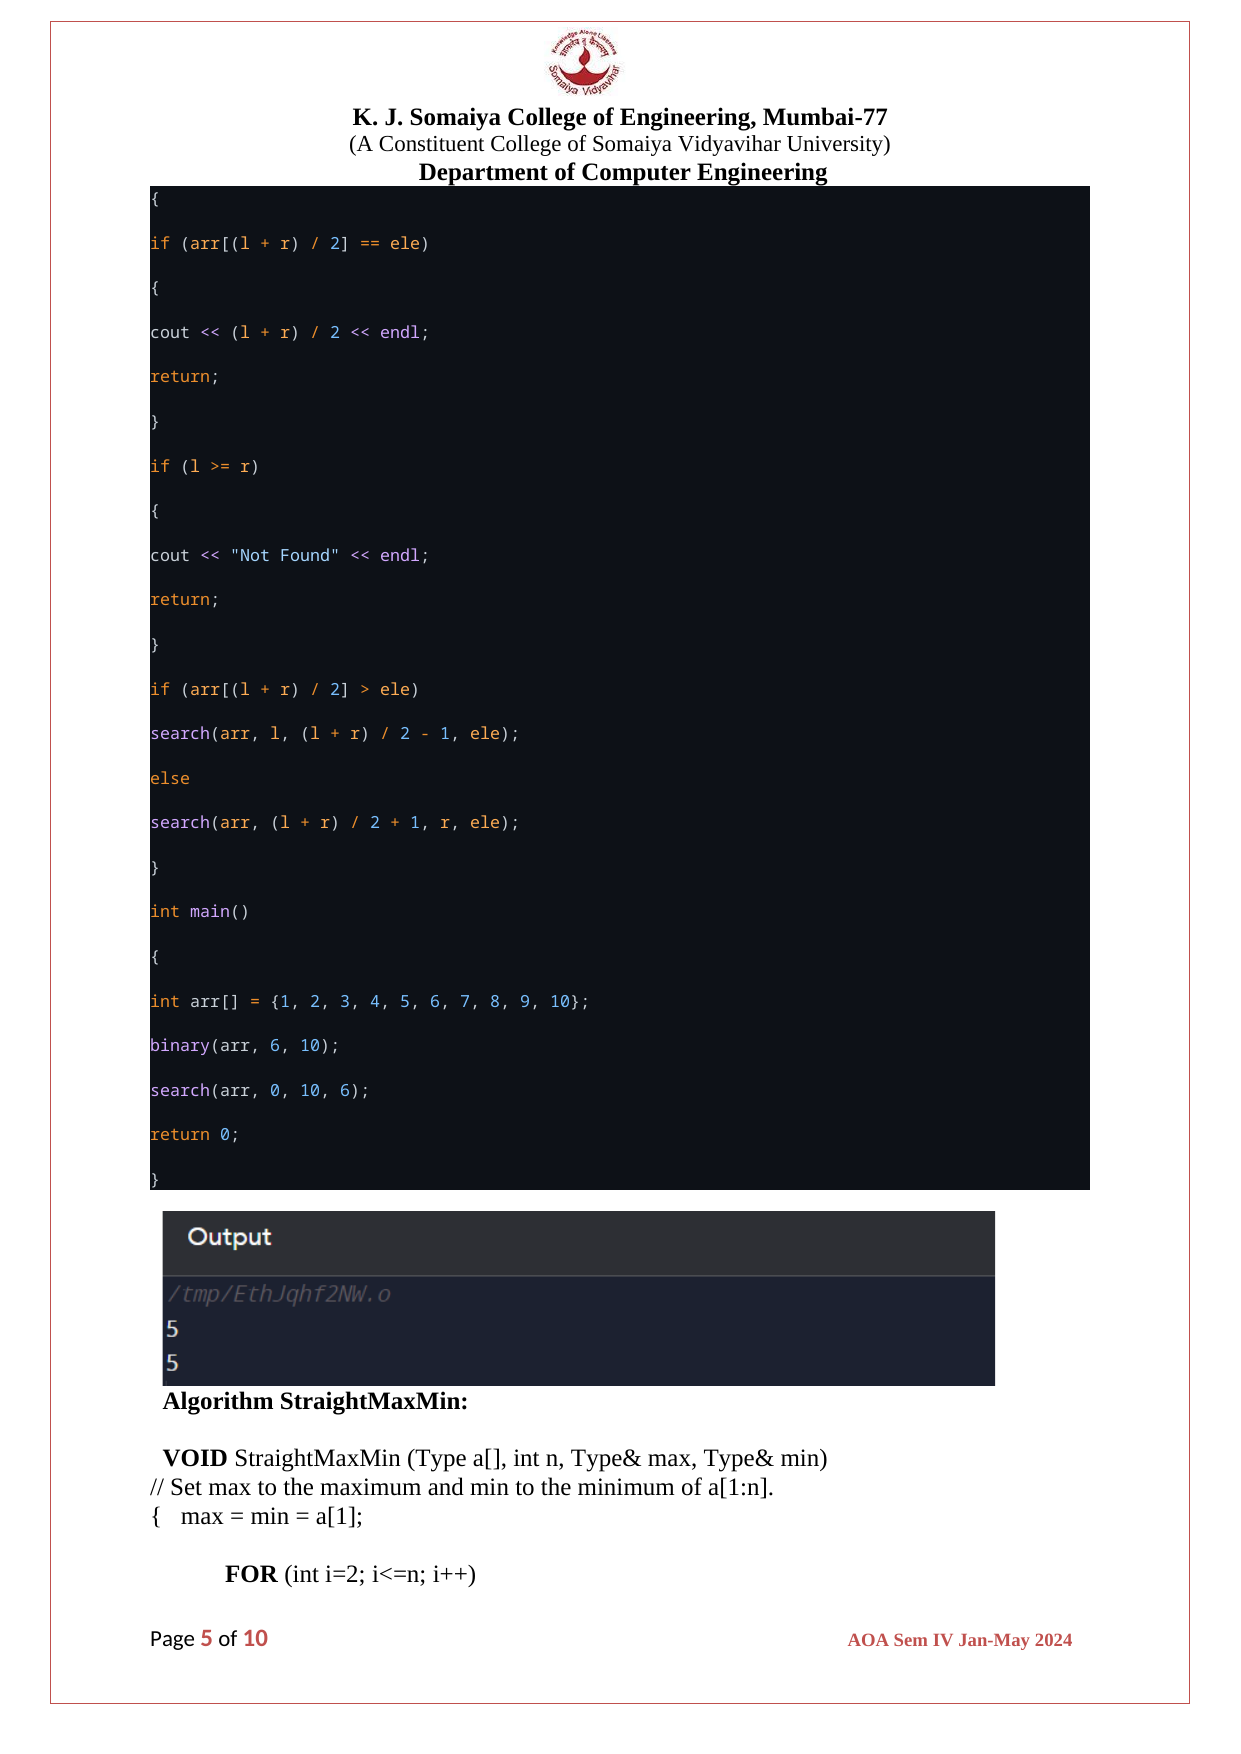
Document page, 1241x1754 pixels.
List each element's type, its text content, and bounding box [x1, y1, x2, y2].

text binary(arr, 6, 10); [150, 1033, 1090, 1056]
text FOR (int i=2; i<=n; i++) [225, 1559, 1096, 1588]
text if (arr[(l + r) / 2] == ele) [150, 230, 1090, 254]
text { [150, 943, 1090, 967]
text int main() [150, 899, 1090, 923]
text } [150, 631, 1090, 655]
text int arr[] = {1, 2, 3, 4, 5, 6, 7, 8, 9, 10}; [150, 988, 1090, 1012]
text if (l >= r) [150, 453, 1090, 477]
text // Set max to the maximum and min to the minimum of a[1:n]. [150, 1472, 1096, 1501]
text cout << "Not Found" << endl; [150, 542, 1090, 566]
text return; [150, 364, 1090, 388]
text cout << (l + r) / 2 << endl; [150, 319, 1090, 343]
text } [150, 408, 1090, 432]
text { [150, 275, 1090, 298]
text } [150, 854, 1090, 878]
text { [150, 186, 1090, 209]
text { [150, 498, 1090, 521]
text VOID StraightMaxMin (Type a[], int n, Type& max, Type& min) [162, 1443, 1081, 1472]
text search(arr, l, (l + r) / 2 - 1, ele); [150, 721, 1090, 744]
picture [543, 27, 626, 97]
text return 0; [150, 1122, 1090, 1146]
text } [150, 1166, 1090, 1190]
text if (arr[(l + r) / 2] > ele) [150, 676, 1090, 700]
text Algorithm StraightMaxMin: [162, 1386, 793, 1415]
picture [162, 1211, 996, 1386]
text search(arr, (l + r) / 2 + 1, r, ele); [150, 810, 1090, 833]
text else [150, 765, 1090, 789]
text return; [150, 587, 1090, 611]
text { max = min = a[1]; [150, 1501, 497, 1530]
text search(arr, 0, 10, 6); [150, 1077, 1090, 1101]
